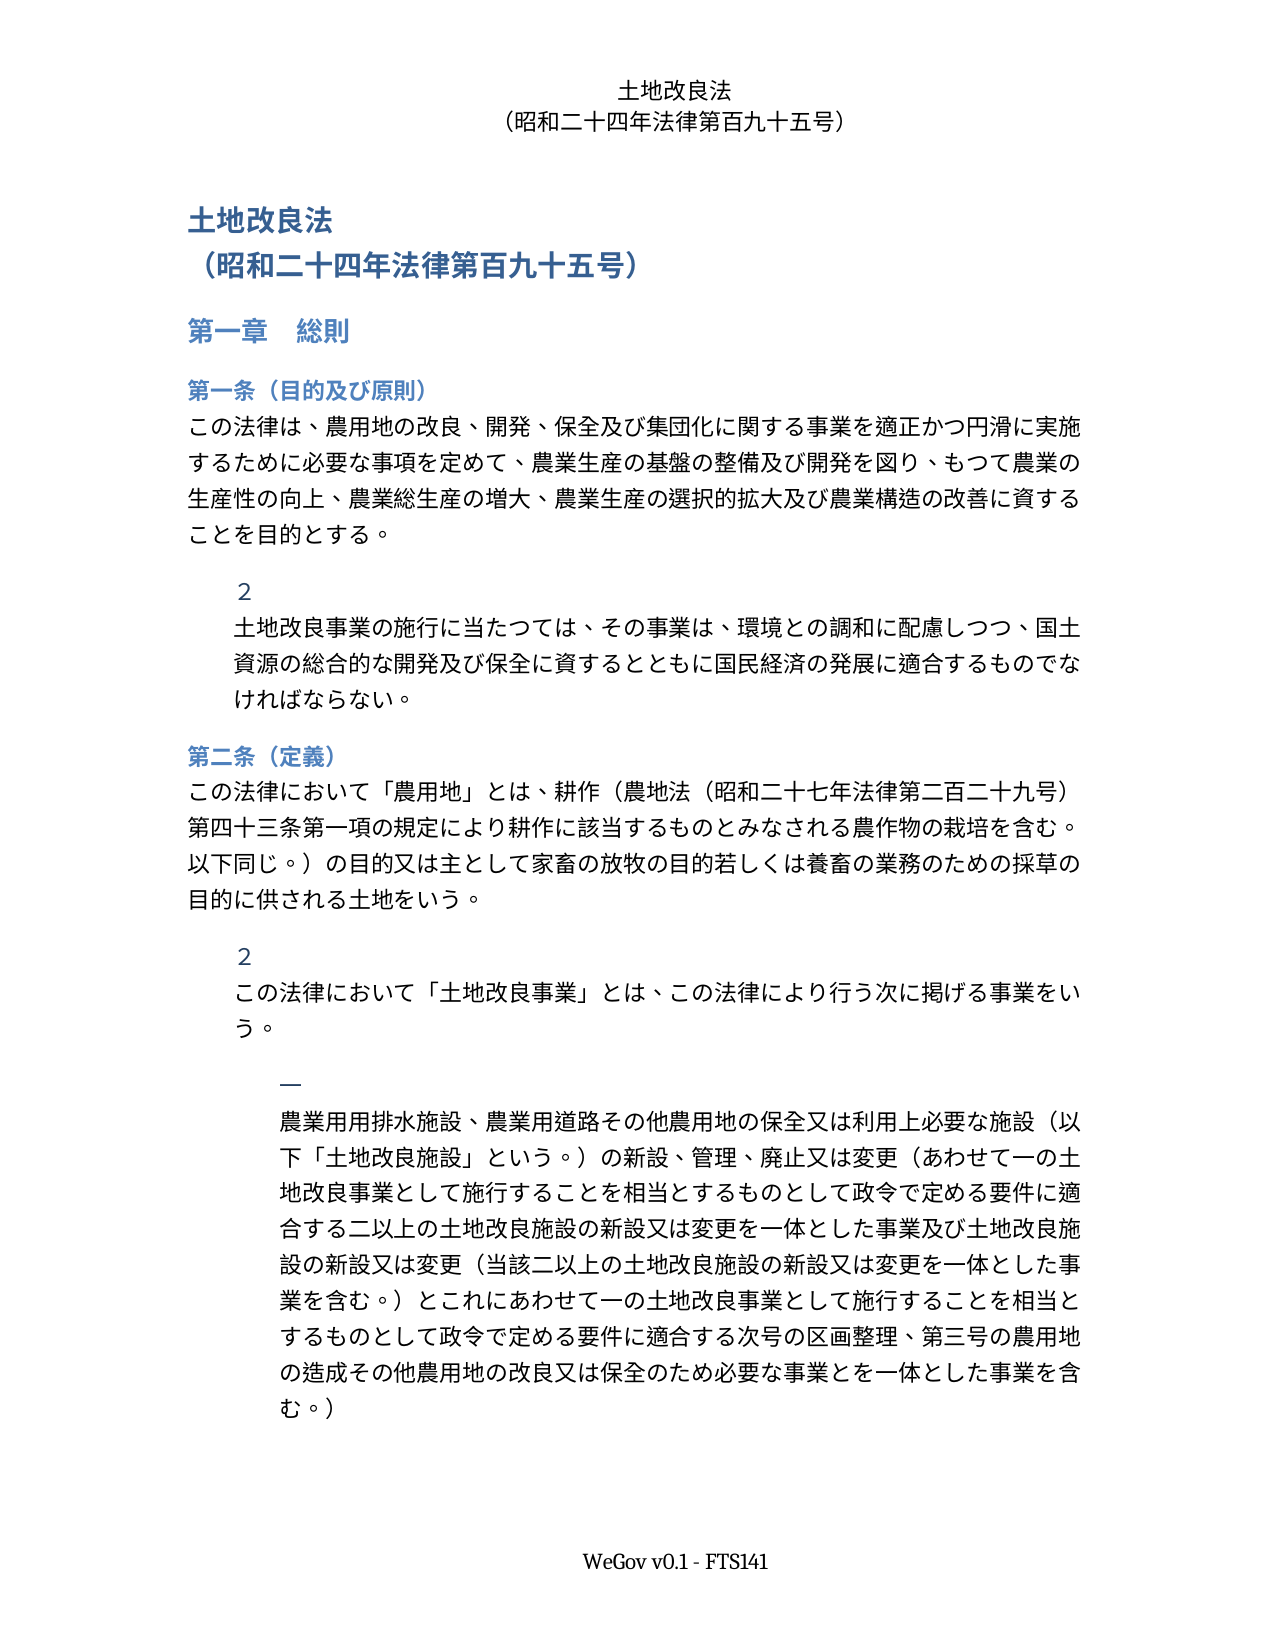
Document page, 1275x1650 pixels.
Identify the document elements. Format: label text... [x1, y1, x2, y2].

subtitle 第二条（定義） [187, 740, 1087, 772]
text この法律において「農用地」とは、耕作（農地法（昭和二十七年法律第二百二十九号）第四十三条第一項の規定により耕作に該当するものとみなされる農作物の栽培を含む。以下同じ。）の目的又は主として家畜の放牧の目的若しくは養畜の業務のための採草の目的に供される土地をいう。 [187, 776, 1087, 915]
subtitle 第一条（目的及び原則） [187, 375, 1087, 407]
text この法律は、農用地の改良、開発、保全及び集団化に関する事業を適正かつ円滑に実施するために必要な事項を定めて、農業生産の基盤の整備及び開発を図り、もつて農業の生産性の向上、農業総生産の増大、農業生産の選択的拡大及び農業構造の改善に資することを目的とする。 [187, 411, 1087, 550]
text 農業用用排水施設、農業用道路その他農用地の保全又は利用上必要な施設（以下「土地改良施設」という。）の新設、管理、廃止又は変更（あわせて一の土地改良事業として施行することを相当とするものとして政令で定める要件に適合する二以上の土地改良施設の新設又は変更を一体とした事業及び土地改良施設の新設又は変更（当該二以上の土地改良施設の新設又は変更を一体とした事業を含む。）とこれにあわせて一の土地改良事業として施行することを相当とするものとして政令で定める要件に適合する次号の区画整理、第三号の農用地の造成その他農用地の改良又は保全のため必要な事業とを一体とした事業を含む。） [279, 1106, 1087, 1424]
subtitle ２ [233, 576, 1087, 607]
text この法律において「土地改良事業」とは、この法律により行う次に掲げる事業をいう。 [233, 977, 1087, 1044]
subtitle 第一章 総則 [187, 312, 1087, 349]
subtitle 一 [279, 1069, 1087, 1101]
subtitle ２ [233, 941, 1087, 972]
subtitle 土地改良法 （昭和二十四年法律第百九十五号） [187, 200, 1087, 285]
text 土地改良事業の施行に当たつては、その事業は、環境との調和に配慮しつつ、国土資源の総合的な開発及び保全に資するとともに国民経済の発展に適合するものでなければならない。 [233, 612, 1087, 715]
